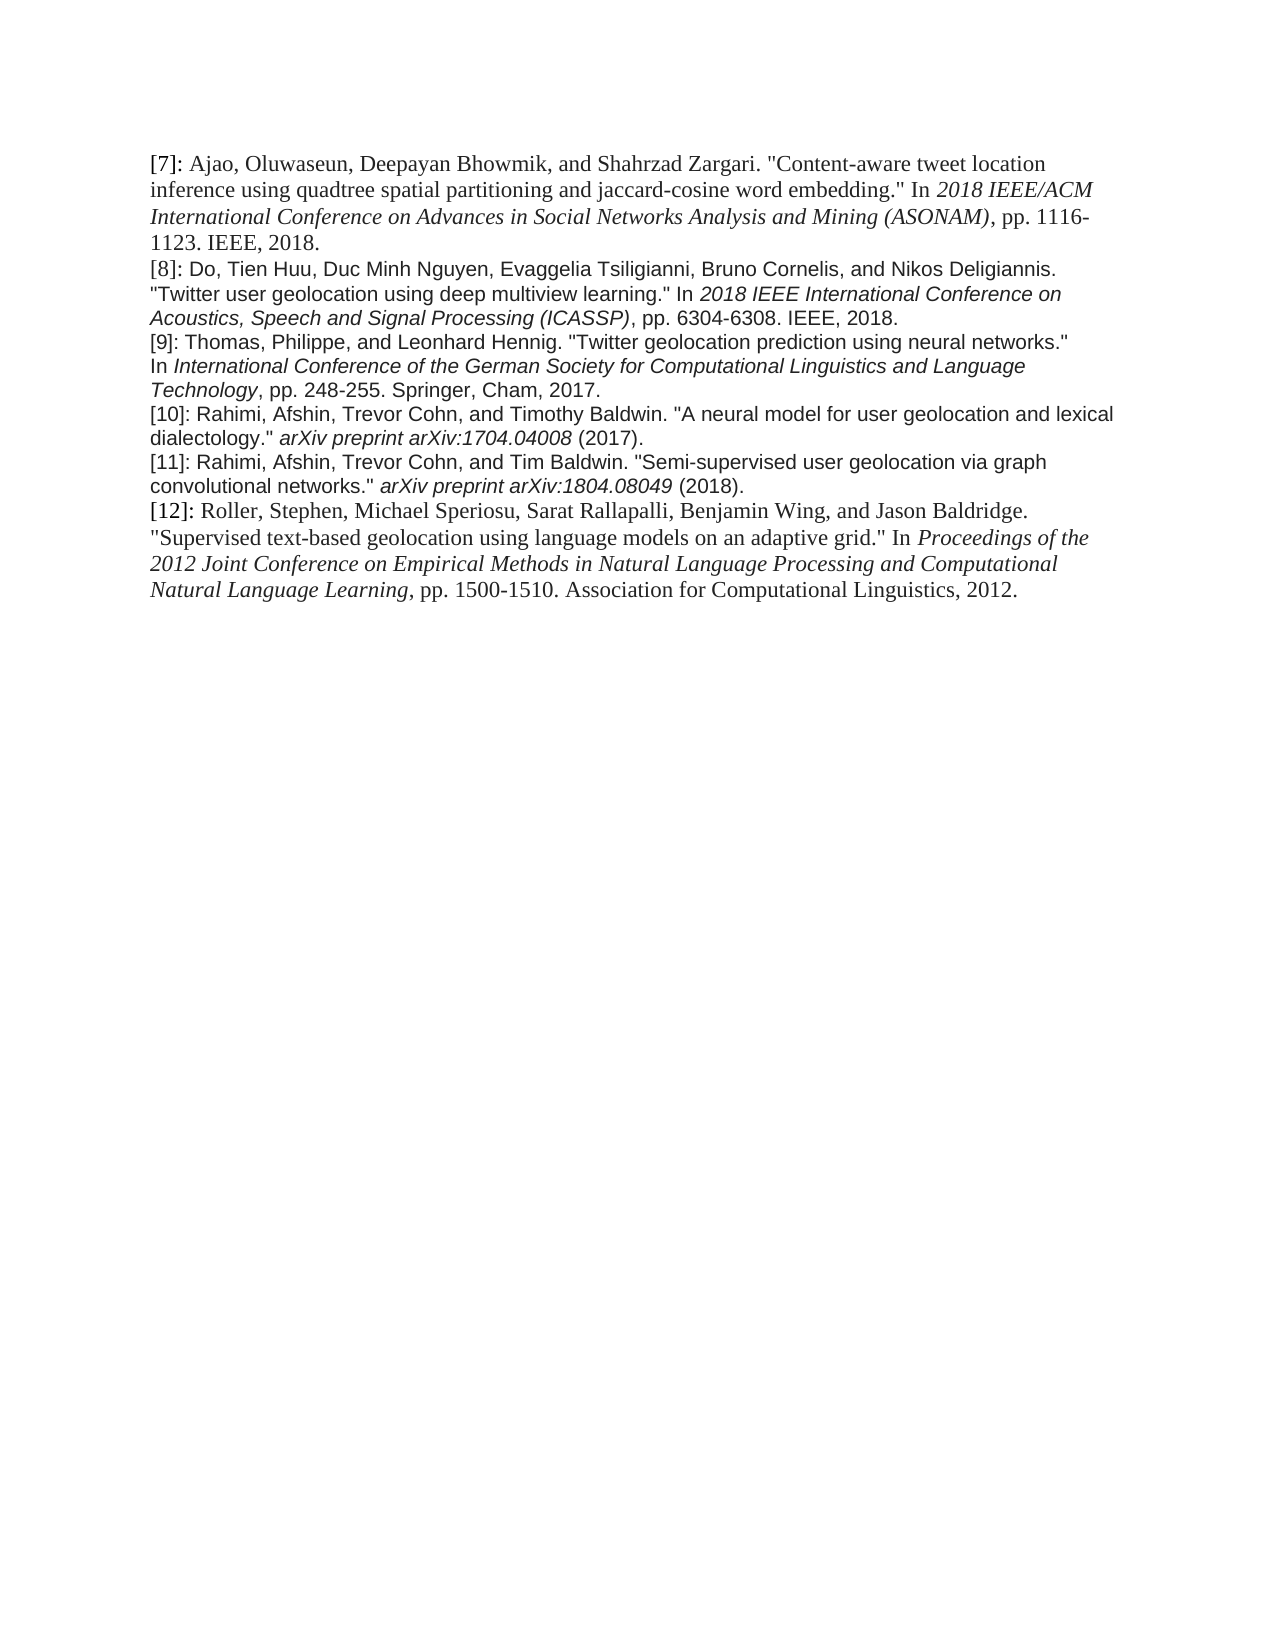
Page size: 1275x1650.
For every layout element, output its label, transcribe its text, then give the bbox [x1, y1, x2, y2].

text [11]: Rahimi, Afshin, Trevor Cohn, and Tim Baldwin. "Semi-supervised user geolocation via graph convolutional networks." arXiv preprint arXiv:1804.08049 (2018). [150, 449, 1125, 497]
text [12]: Roller, Stephen, Michael Speriosu, Sarat Rallapalli, Benjamin Wing, and Jason Baldridge. "Supervised text-based geolocation using language models on an adaptive grid." In Proceedings of the 2012 Joint Conference on Empirical Methods in Natural Language Processing and Computational Natural Language Learning, pp. 1500-1510. Association for Computational Linguistics, 2012. [150, 497, 1125, 603]
